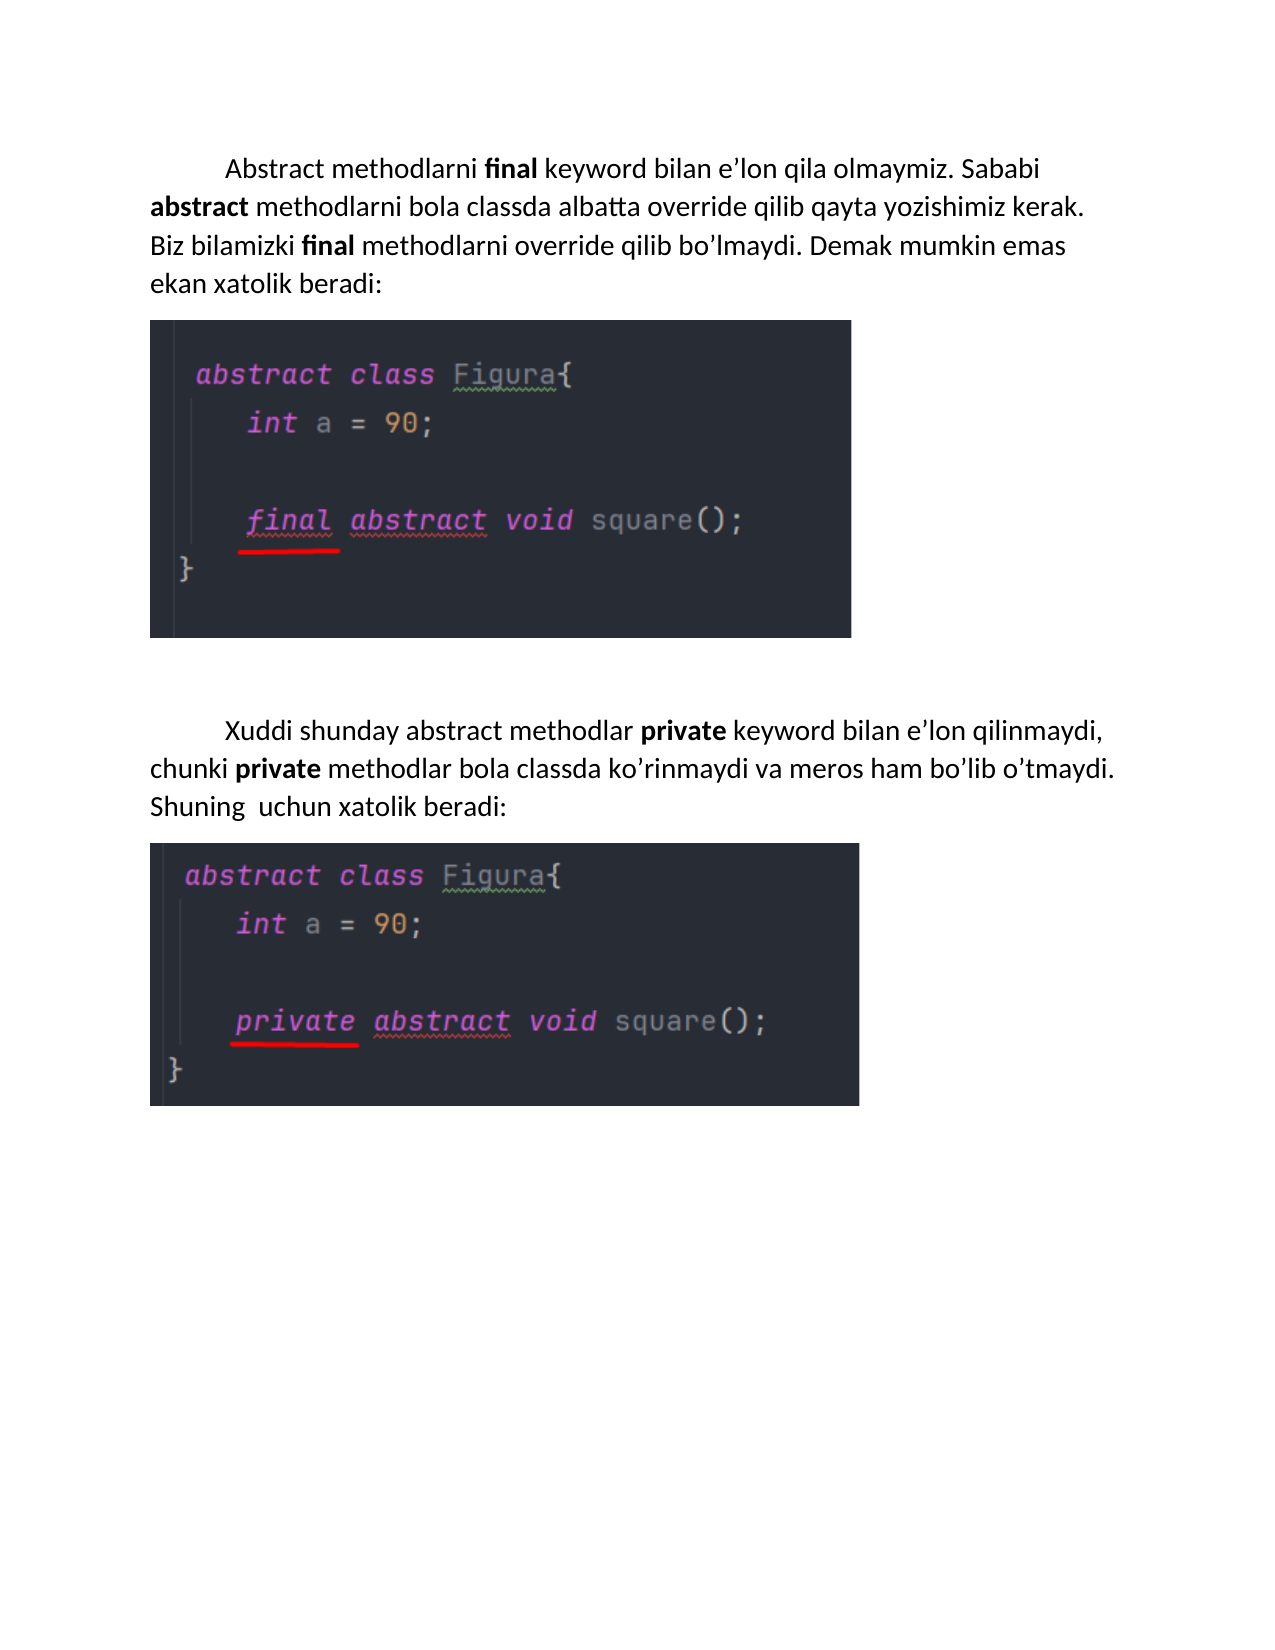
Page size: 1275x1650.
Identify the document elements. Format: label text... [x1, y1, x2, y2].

text Abstract methodlarni final keyword bilan e’lon qila olmaymiz. Sababi abstract methodlarni bola classda albatta override qilib qayta yozishimiz kerak. Biz bilamizki final methodlarni override qilib bo’lmaydi. Demak mumkin emas ekan xatolik beradi: [150, 150, 1125, 301]
text Xuddi shunday abstract methodlar private keyword bilan e’lon qilinmaydi, chunki private methodlar bola classda ko’rinmaydi va meros ham bo’lib o’tmaydi. Shuning uchun xatolik beradi: [150, 712, 1125, 824]
picture [150, 320, 852, 638]
picture [150, 843, 860, 1106]
